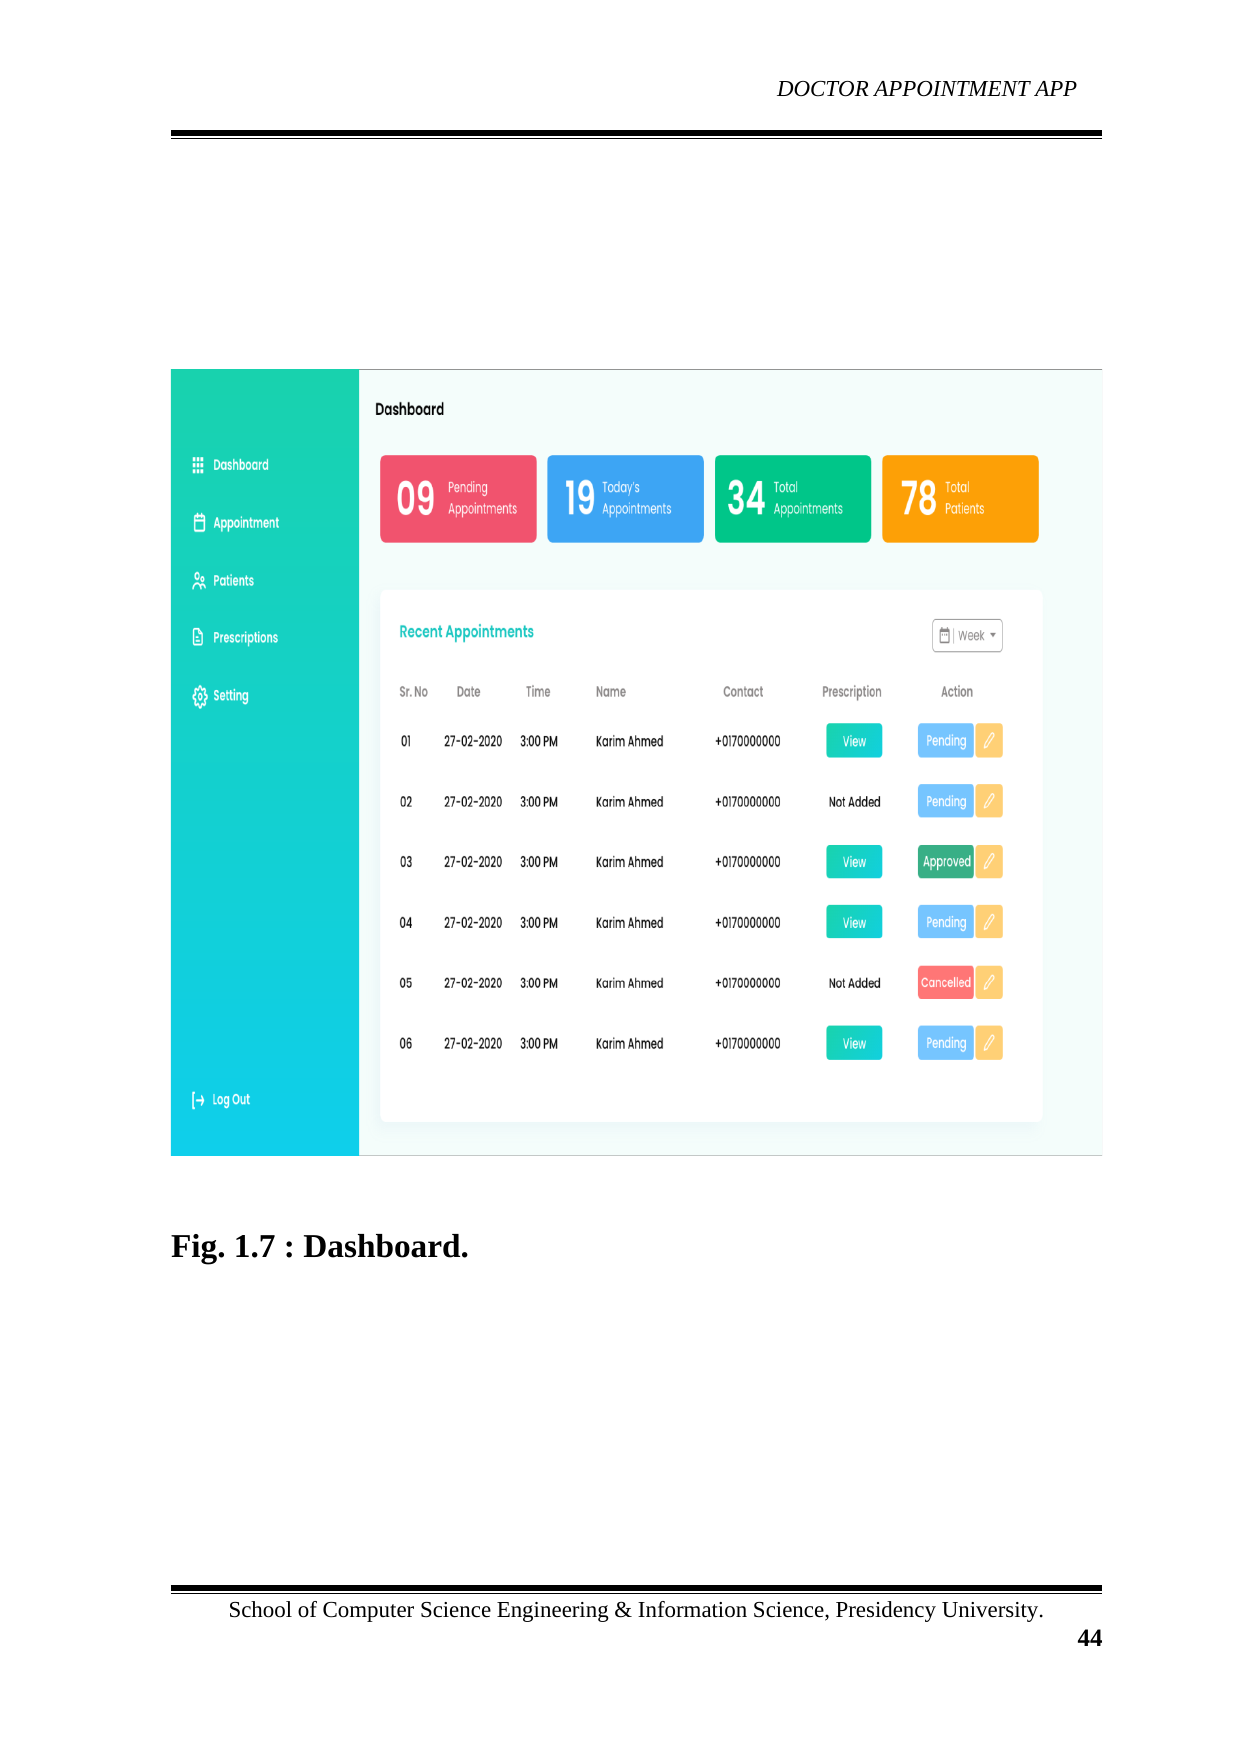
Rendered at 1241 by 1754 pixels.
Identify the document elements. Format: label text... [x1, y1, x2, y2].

text Fig. 1.7 : Dashboard. [171, 1226, 1102, 1264]
picture [170, 369, 1103, 1156]
